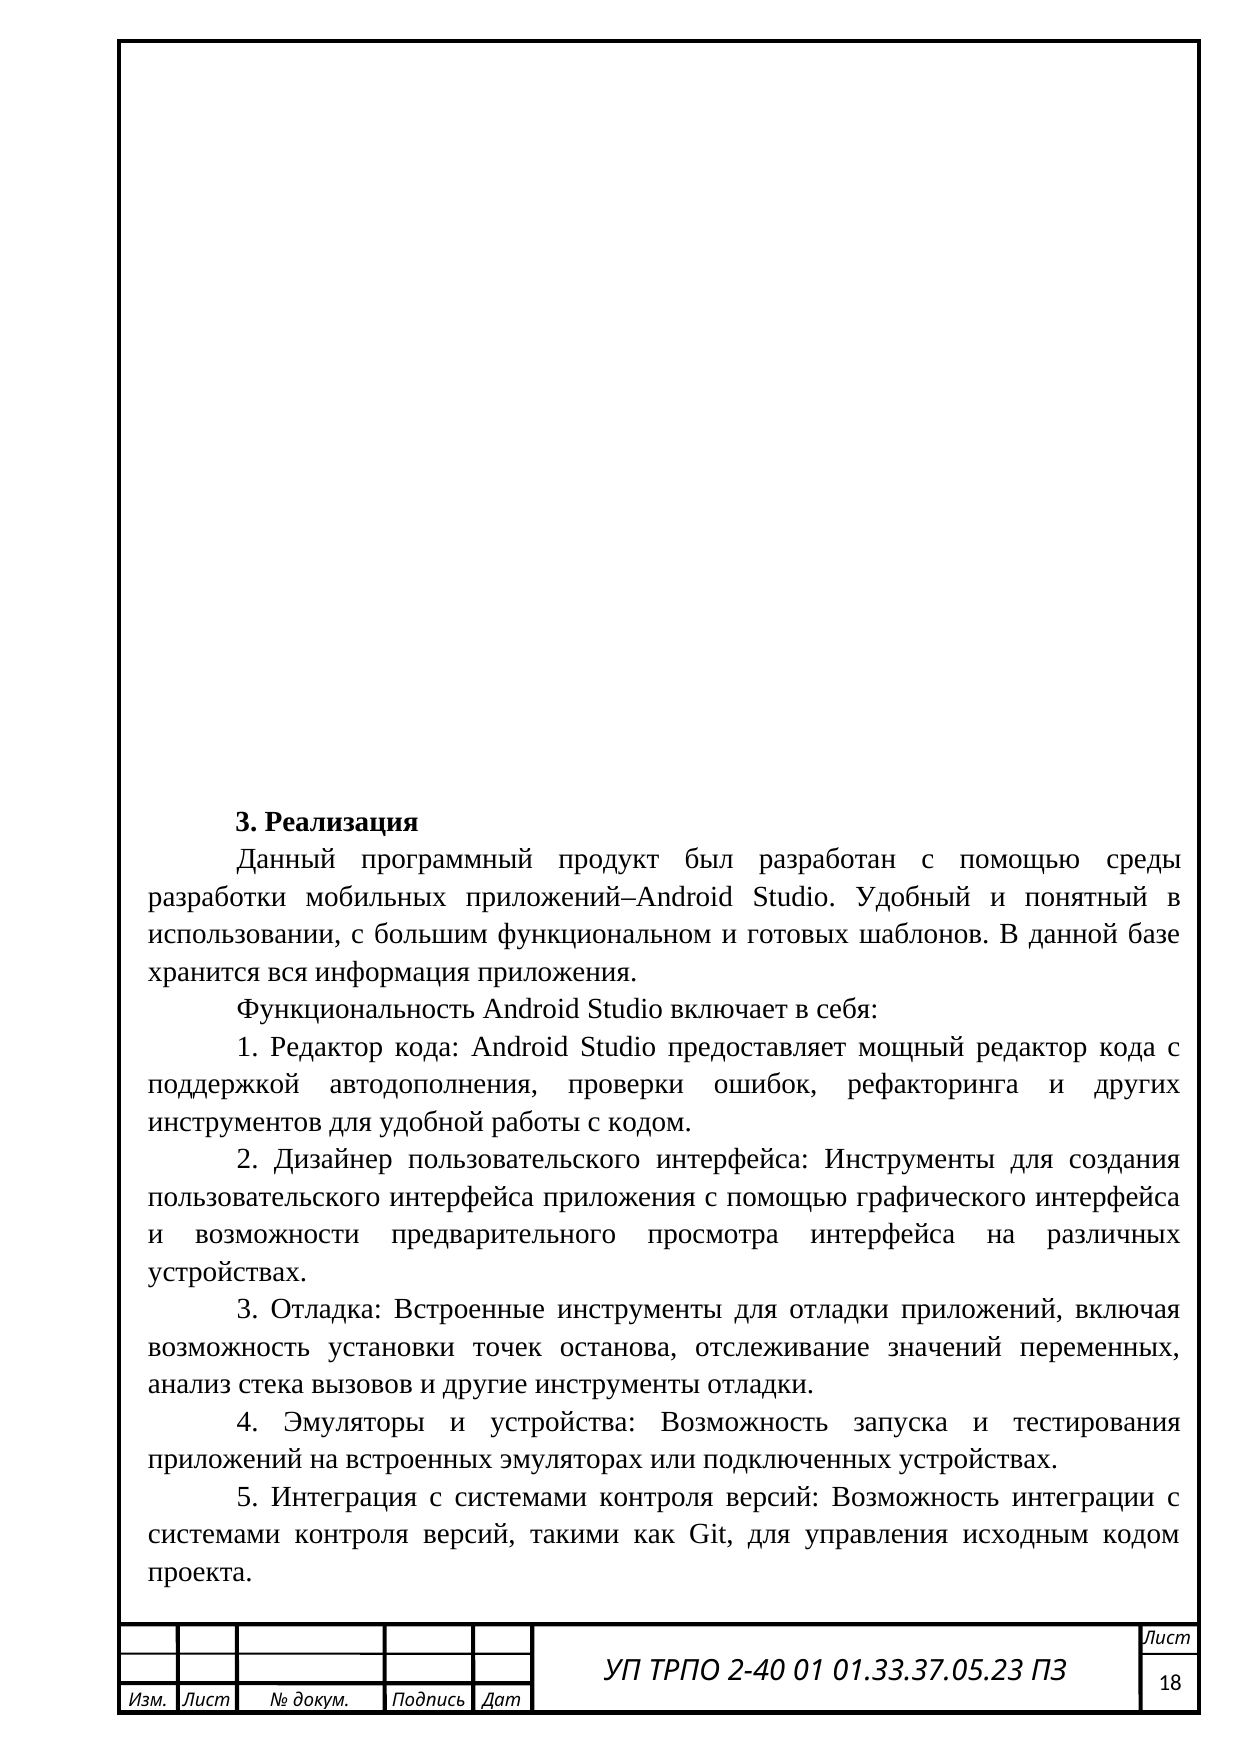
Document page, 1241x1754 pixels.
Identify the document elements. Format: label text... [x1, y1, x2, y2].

text Данный программный продукт был разработан с помощью среды разработки мобильных приложений–Android Studio. Удобный и понятный в использовании, с большим функциональном и готовых шаблонов. В данной базе хранится вся информация приложения. [148, 839, 1181, 989]
text 4. Эмуляторы и устройства: Возможность запуска и тестирования приложений на встроенных эмуляторах или подключенных устройствах. [148, 1401, 1181, 1476]
text 1. Редактор кода: Android Studio предоставляет мощный редактор кода с поддержкой автодополнения, проверки ошибок, рефакторинга и других инструментов для удобной работы с кодом. [148, 1026, 1181, 1139]
text 5. Интеграция с системами контроля версий: Возможность интеграции с системами контроля версий, такими как Git, для управления исходным кодом проекта. [148, 1476, 1181, 1589]
text 3. Отладка: Встроенные инструменты для отладки приложений, включая возможность установки точек останова, отслеживание значений переменных, анализ стека вызовов и другие инструменты отладки. [148, 1289, 1181, 1401]
text 3. Реализация [213, 801, 1181, 839]
text Функциональность Android Studio включает в себя: [148, 989, 1181, 1026]
text 2. Дизайнер пользовательского интерфейса: Инструменты для создания пользовательского интерфейса приложения с помощью графического интерфейса и возможности предварительного просмотра интерфейса на различных устройствах. [148, 1139, 1181, 1289]
